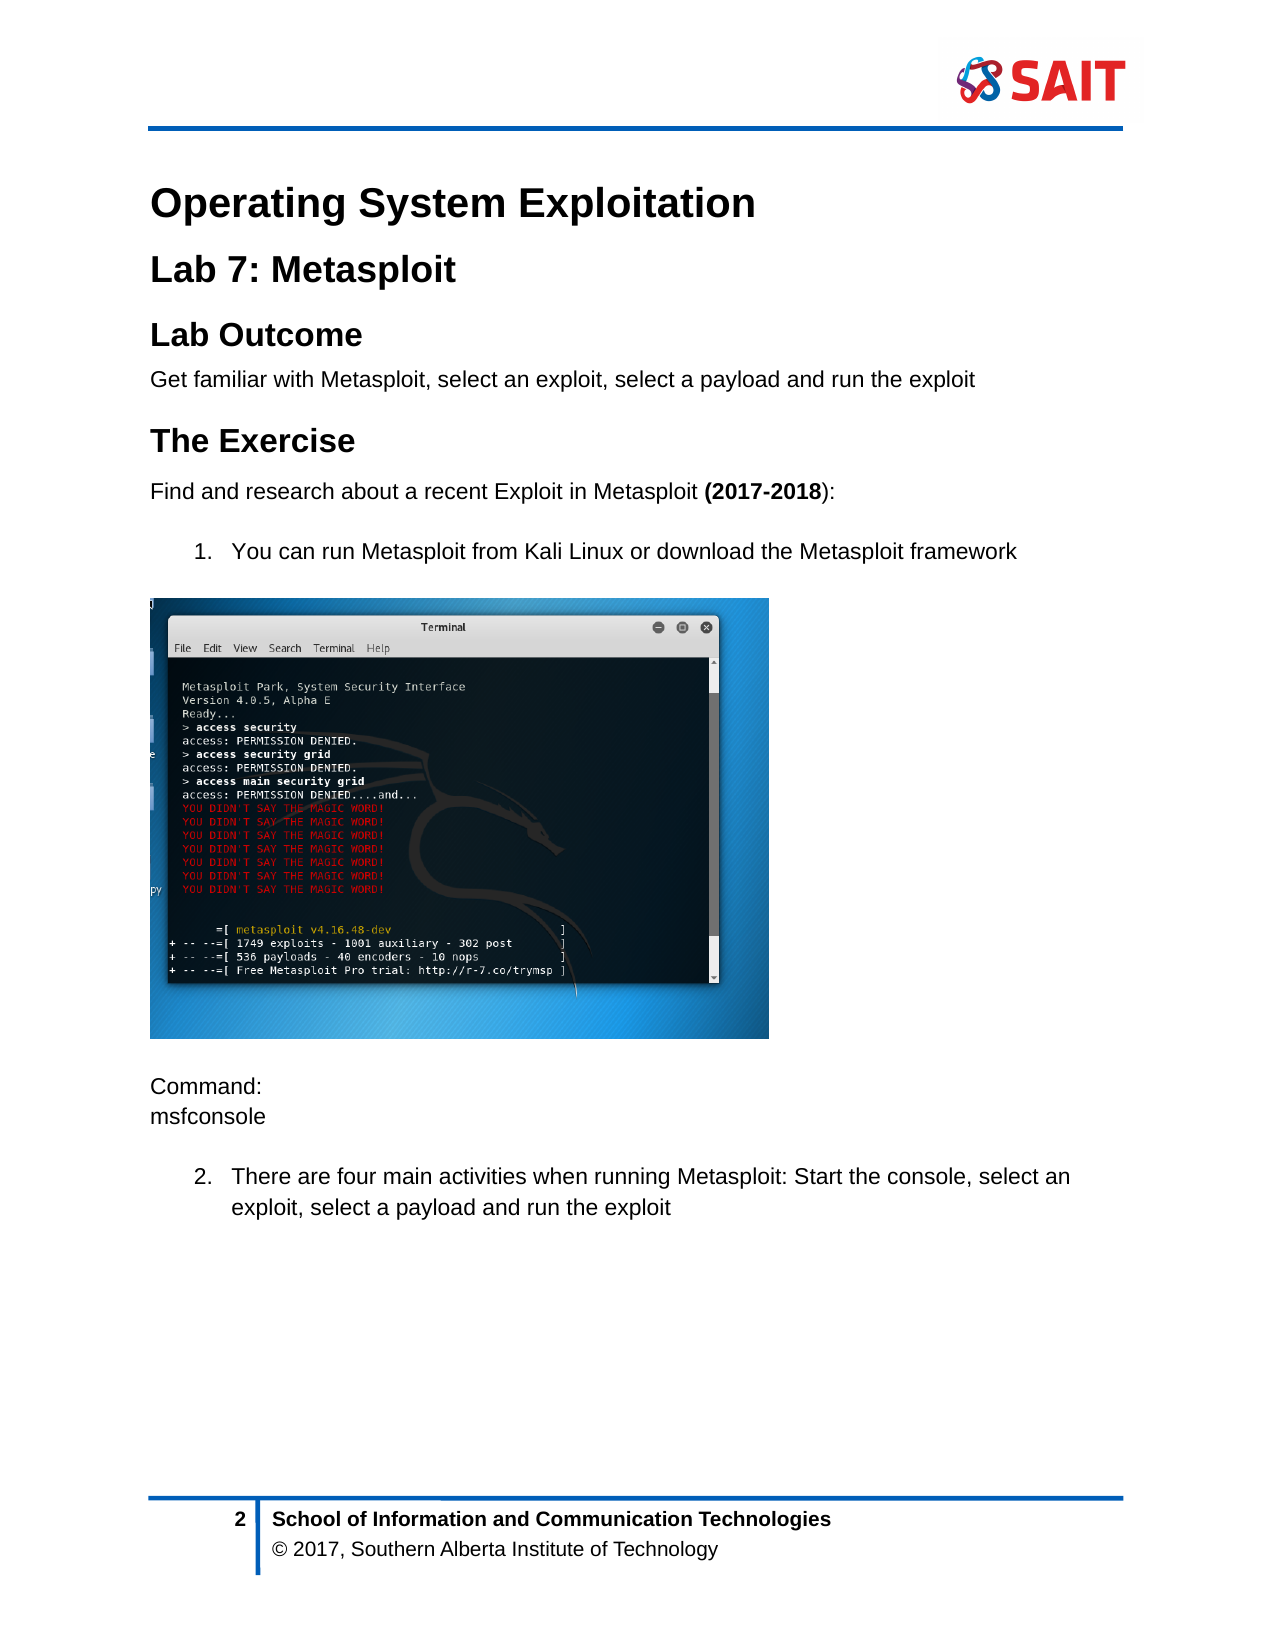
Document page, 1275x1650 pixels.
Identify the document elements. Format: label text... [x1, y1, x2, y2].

text Get familiar with Metasploit, select an exploit, select a payload and run the exploit [150, 366, 1125, 392]
text Operating System Exploitation [150, 178, 1125, 226]
text Command: [150, 1073, 1125, 1099]
list There are four main activities when running Metasploit: Start the console, select an exploit, select a payload and run the exploit [194, 1163, 1125, 1220]
picture [150, 598, 769, 1039]
subtitle The Exercise [150, 421, 1125, 459]
subtitle Lab Outcome [150, 315, 1125, 353]
picture [937, 37, 1145, 123]
text Find and research about a recent Exploit in Metasploit (2017-2018): [150, 478, 1125, 504]
text msfconsole [150, 1103, 1125, 1129]
list You can run Metasploit from Kali Linux or download the Metasploit framework [194, 538, 1125, 564]
title Lab 7: Metasploit [150, 247, 1125, 290]
